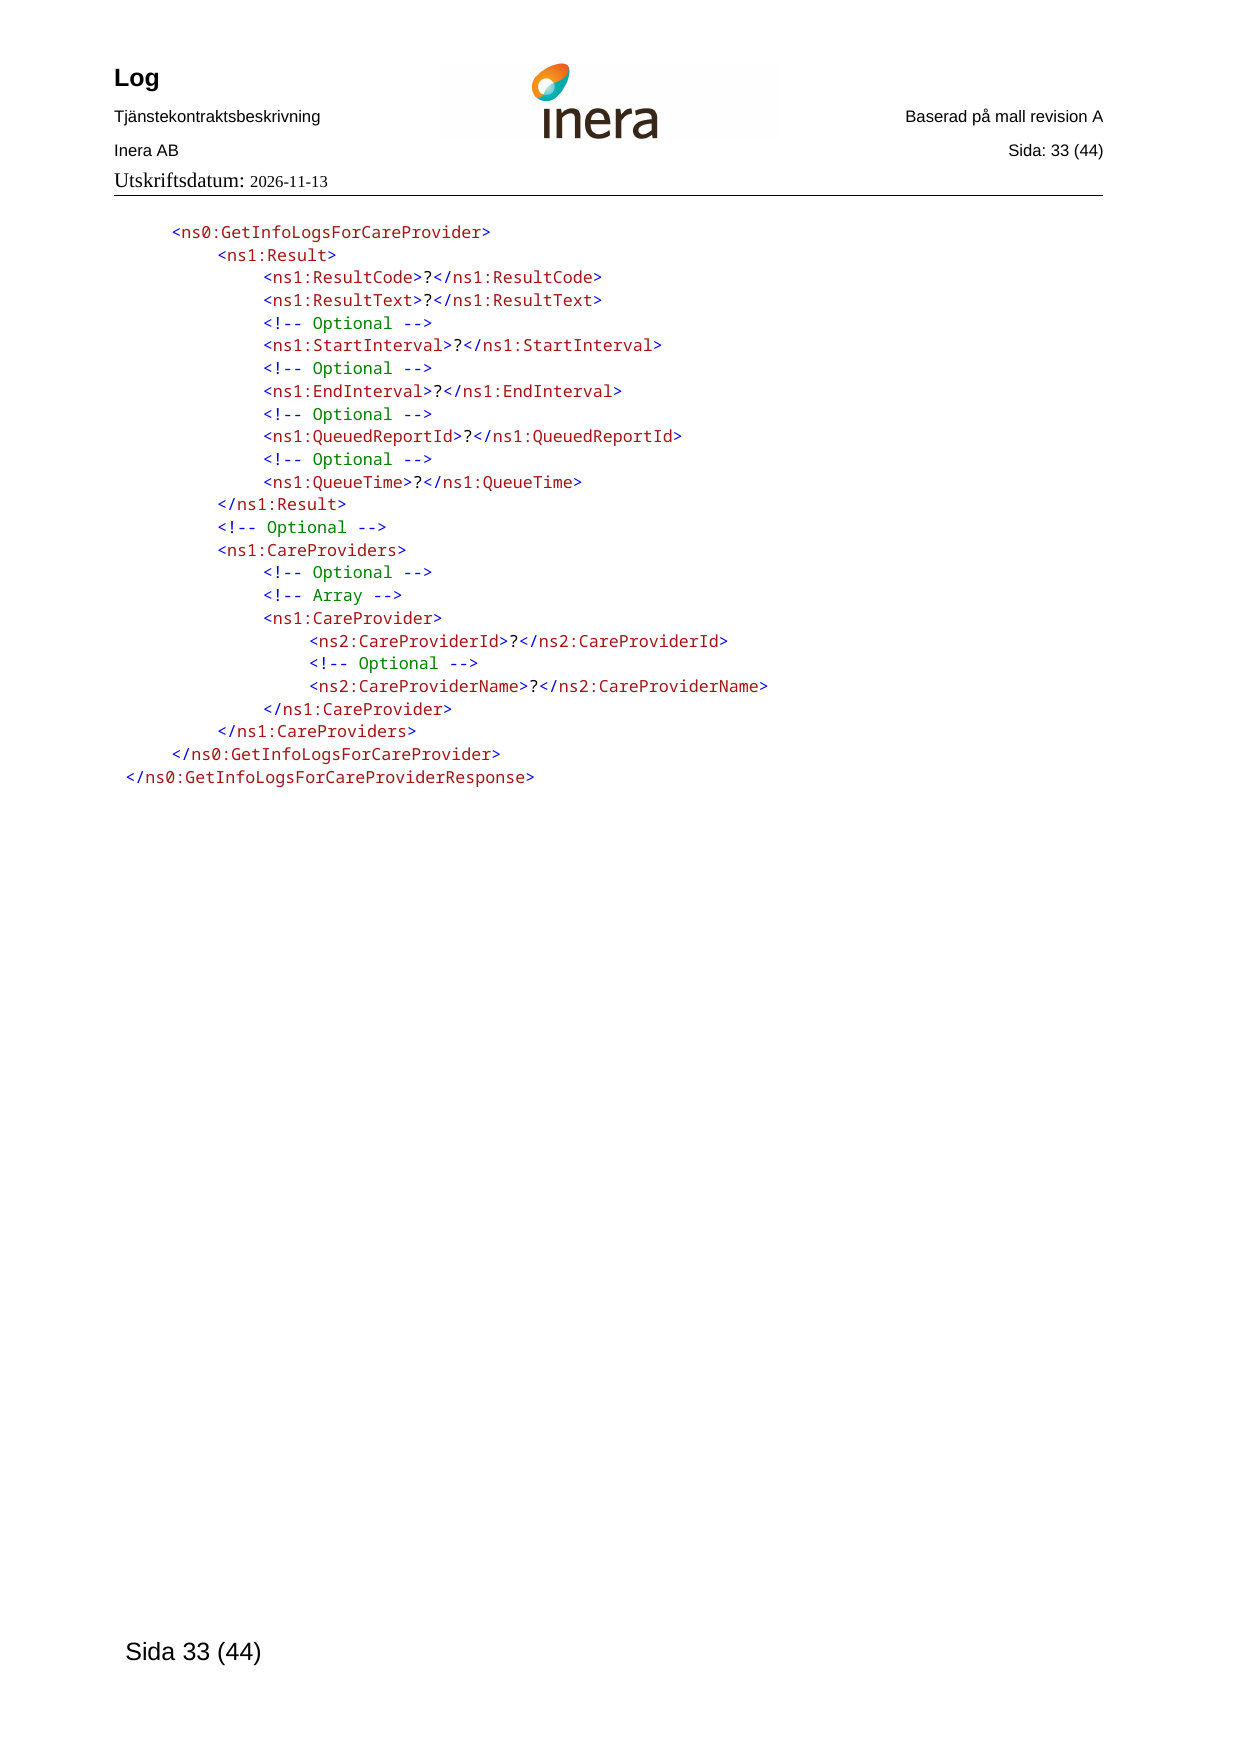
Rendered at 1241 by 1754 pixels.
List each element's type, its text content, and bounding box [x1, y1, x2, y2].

text <!-- Optional --> [308, 652, 1115, 675]
text <!-- Optional --> [263, 311, 1115, 334]
text </ns0:GetInfoLogsForCareProvider> [171, 743, 1115, 766]
text <!-- Optional --> [263, 402, 1115, 425]
text <!-- Array --> [263, 584, 1115, 607]
text </ns1:CareProvider> [263, 697, 1115, 720]
text <!-- Optional --> [263, 561, 1115, 584]
text <ns1:Result> [217, 243, 1115, 266]
text </ns0:GetInfoLogsForCareProviderResponse> [125, 766, 1115, 788]
text <!-- Optional --> [217, 516, 1115, 538]
text <ns1:ResultCode>?</ns1:ResultCode> [263, 266, 1115, 289]
text <ns1:EndInterval>?</ns1:EndInterval> [263, 379, 1115, 402]
text <ns2:CareProviderId>?</ns2:CareProviderId> [308, 629, 1115, 652]
text <ns1:StartInterval>?</ns1:StartInterval> [263, 334, 1115, 357]
text <ns1:ResultText>?</ns1:ResultText> [263, 289, 1115, 311]
text <ns1:CareProviders> [217, 538, 1115, 561]
text <ns1:CareProvider> [263, 607, 1115, 629]
text <ns1:QueuedReportId>?</ns1:QueuedReportId> [263, 425, 1115, 448]
text <ns1:QueueTime>?</ns1:QueueTime> [263, 470, 1115, 493]
text </ns1:CareProviders> [217, 720, 1115, 743]
text <ns0:GetInfoLogsForCareProvider> [171, 221, 1115, 243]
text </ns1:Result> [217, 493, 1115, 516]
text <!-- Optional --> [263, 448, 1115, 470]
picture [439, 63, 777, 139]
text <ns2:CareProviderName>?</ns2:CareProviderName> [308, 675, 1115, 697]
text <!-- Optional --> [263, 357, 1115, 379]
